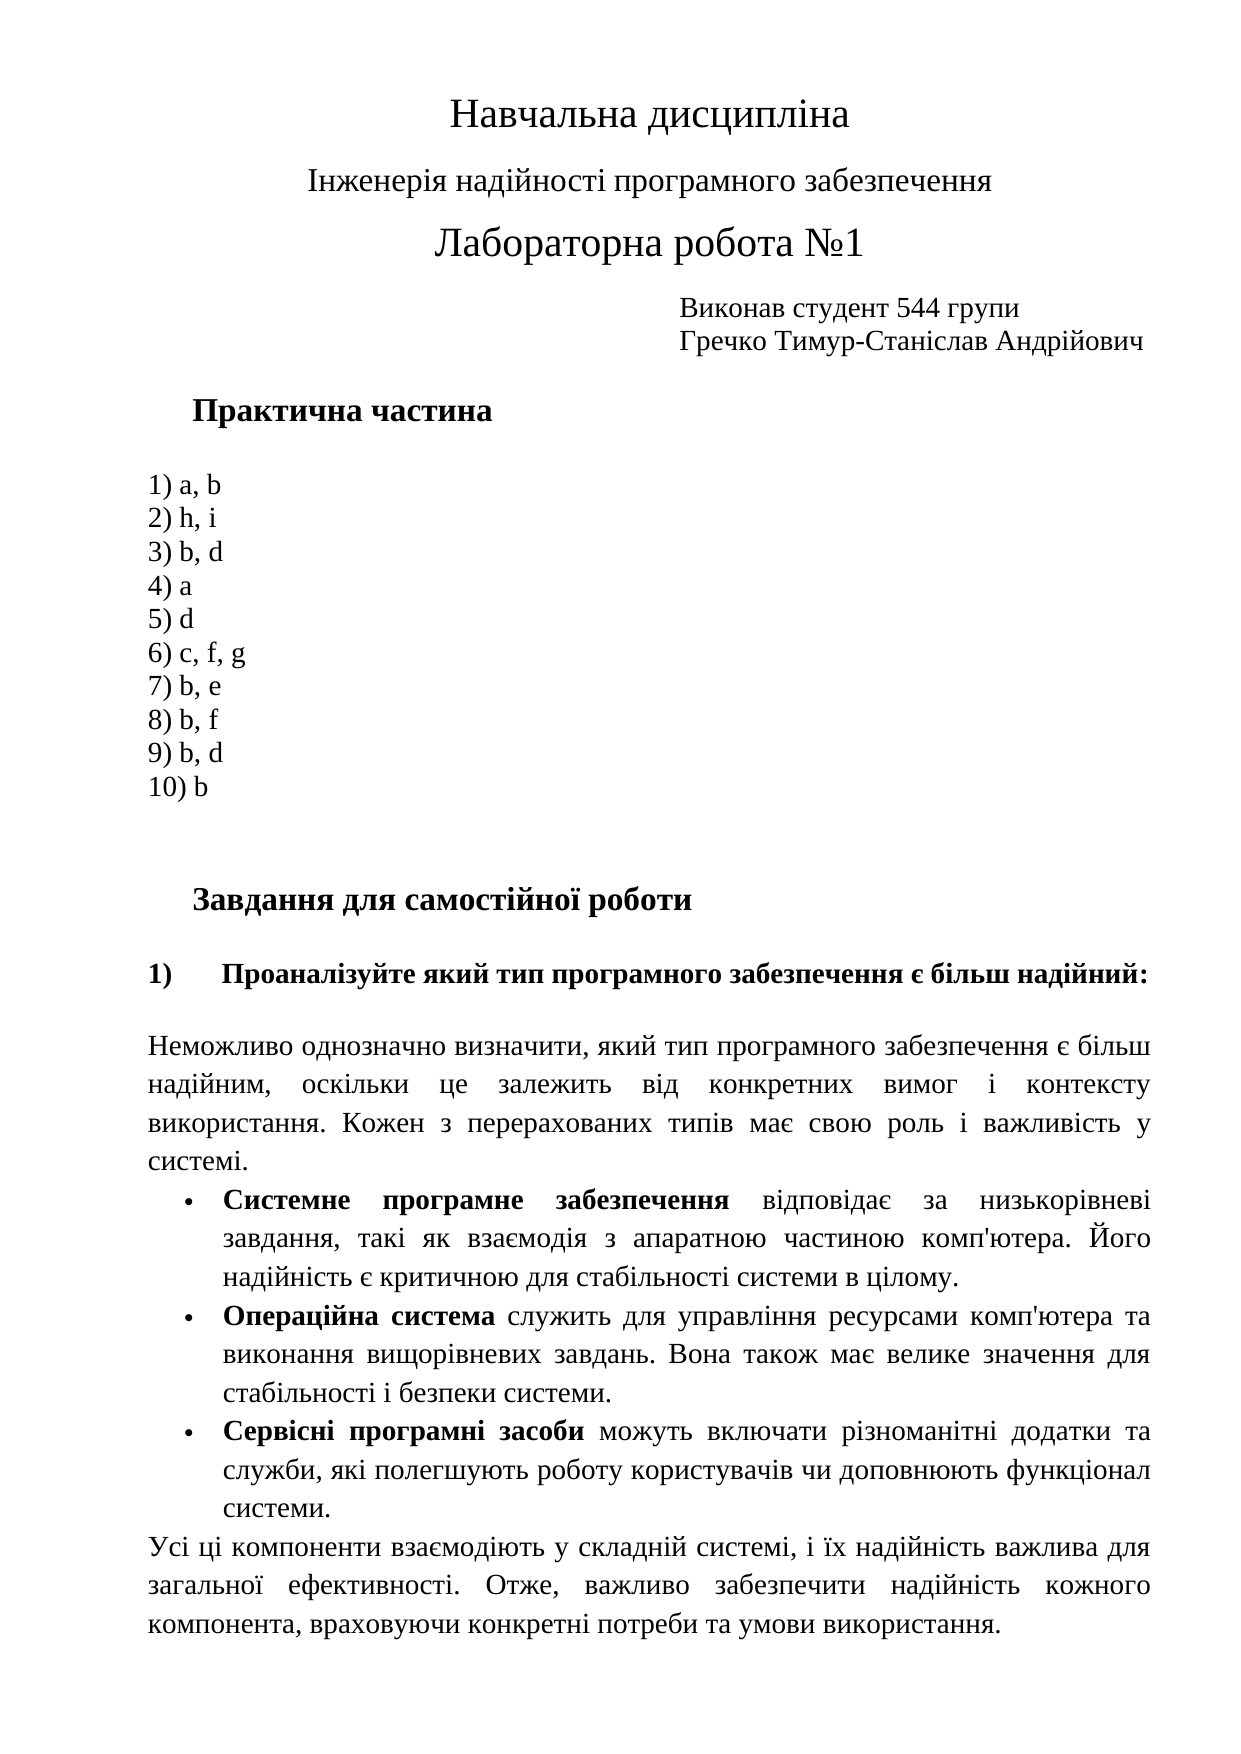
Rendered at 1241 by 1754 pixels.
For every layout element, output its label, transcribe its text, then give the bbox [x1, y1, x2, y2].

text 5) d [148, 601, 1152, 635]
text Практична частина [148, 390, 1152, 429]
text 8) b, f [148, 702, 1152, 735]
text 9) b, d [148, 735, 1152, 769]
text Інженерія надійності програмного забезпечення [148, 160, 1152, 199]
subtitle Навчальна дисципліна [148, 88, 1152, 136]
text Неможливо однозначно визначити, який тип програмного забезпечення є більш надійним, оскільки це залежить від конкретних вимог і контексту використання. Кожен з перерахованих типів має свою роль і важливість у системі. [148, 1028, 1152, 1177]
text 4) a [148, 568, 1152, 601]
text 7) b, e [148, 668, 1152, 702]
text 10) b [148, 769, 1152, 802]
text 6) c, f, g [148, 635, 1152, 668]
text Лабораторна робота №1 [148, 218, 1152, 266]
text 1) a, b [148, 467, 1152, 501]
text 2) h, i [148, 501, 1152, 534]
list Проаналізуйте який тип програмного забезпечення є більш надійний: [148, 956, 1152, 989]
list Сервісні програмні засоби можуть включати різноманітні додатки та служби, які полегшують роботу користувачів чи доповнюють функціонал системи. [185, 1413, 1152, 1524]
list Операційна система служить для управління ресурсами комп'ютера та виконання вищорівневих завдань. Вона також має велике значення для стабільності і безпеки системи. [185, 1298, 1152, 1408]
text 3) b, d [148, 534, 1152, 568]
text Завдання для самостійної роботи [148, 879, 1152, 917]
text Виконав студент 544 групи [679, 290, 1152, 323]
text Усі ці компоненти взаємодіють у складній системі, і їх надійність важлива для загальної ефективності. Отже, важливо забезпечити надійність кожного компонента, враховуючи конкретні потреби та умови використання. [148, 1529, 1152, 1639]
list Системне програмне забезпечення відповідає за низькорівневі завдання, такі як взаємодія з апаратною частиною комп'ютера. Його надійність є критичною для стабільності системи в цілому. [185, 1182, 1152, 1293]
text Гречко Тимур-Станіслав Андрійович [679, 323, 1152, 357]
